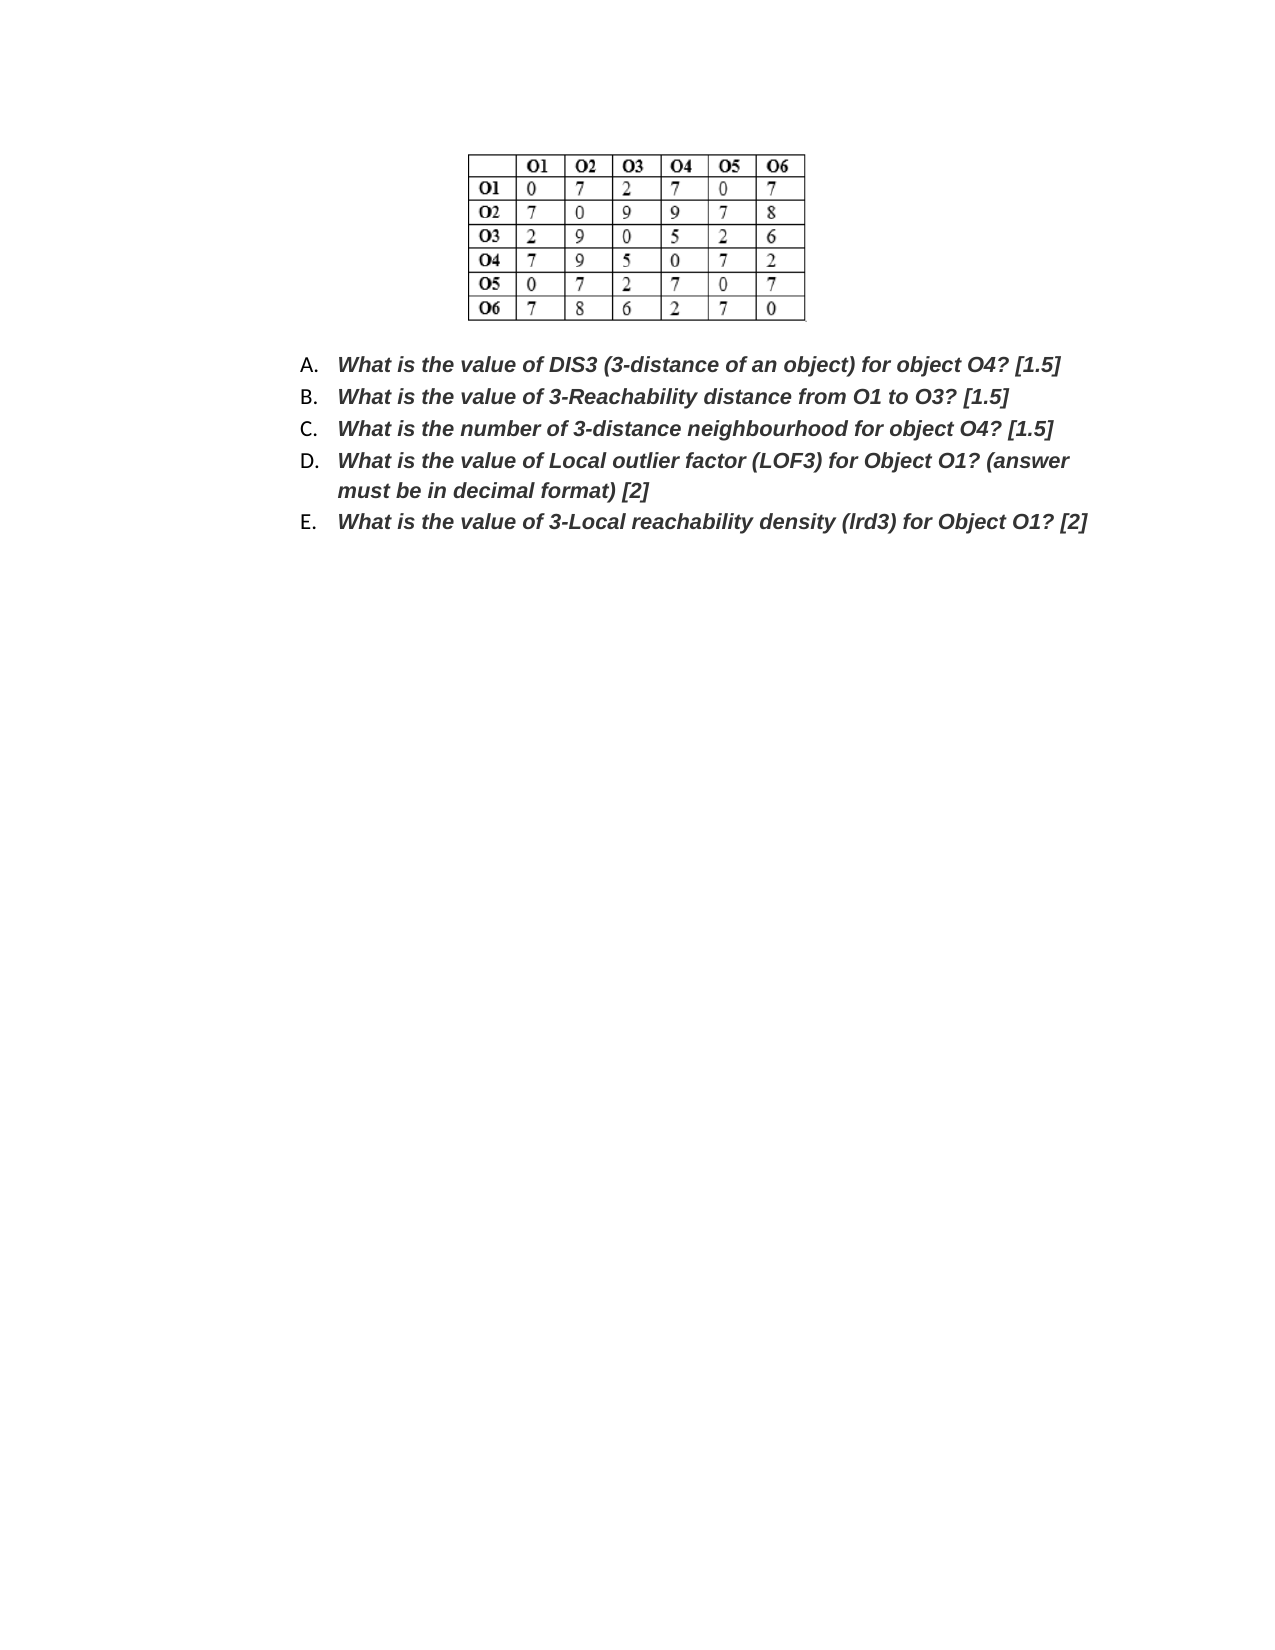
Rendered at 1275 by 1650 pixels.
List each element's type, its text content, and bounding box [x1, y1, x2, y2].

list What is the value of 3-Local reachability density (lrd3) for Object O1? [2] [300, 507, 1125, 535]
list What is the value of Local outlier factor (LOF3) for Object O1? (answer must be in decimal format) [2] [300, 447, 1125, 503]
list What is the value of DIS3 (3-distance of an object) for object O4? [1.5] [300, 350, 1125, 378]
list What is the value of 3-Reachability distance from O1 to O3? [1.5] [300, 382, 1125, 410]
list What is the number of 3-distance neighbourhood for object O4? [1.5] [300, 414, 1125, 442]
picture [458, 150, 817, 325]
